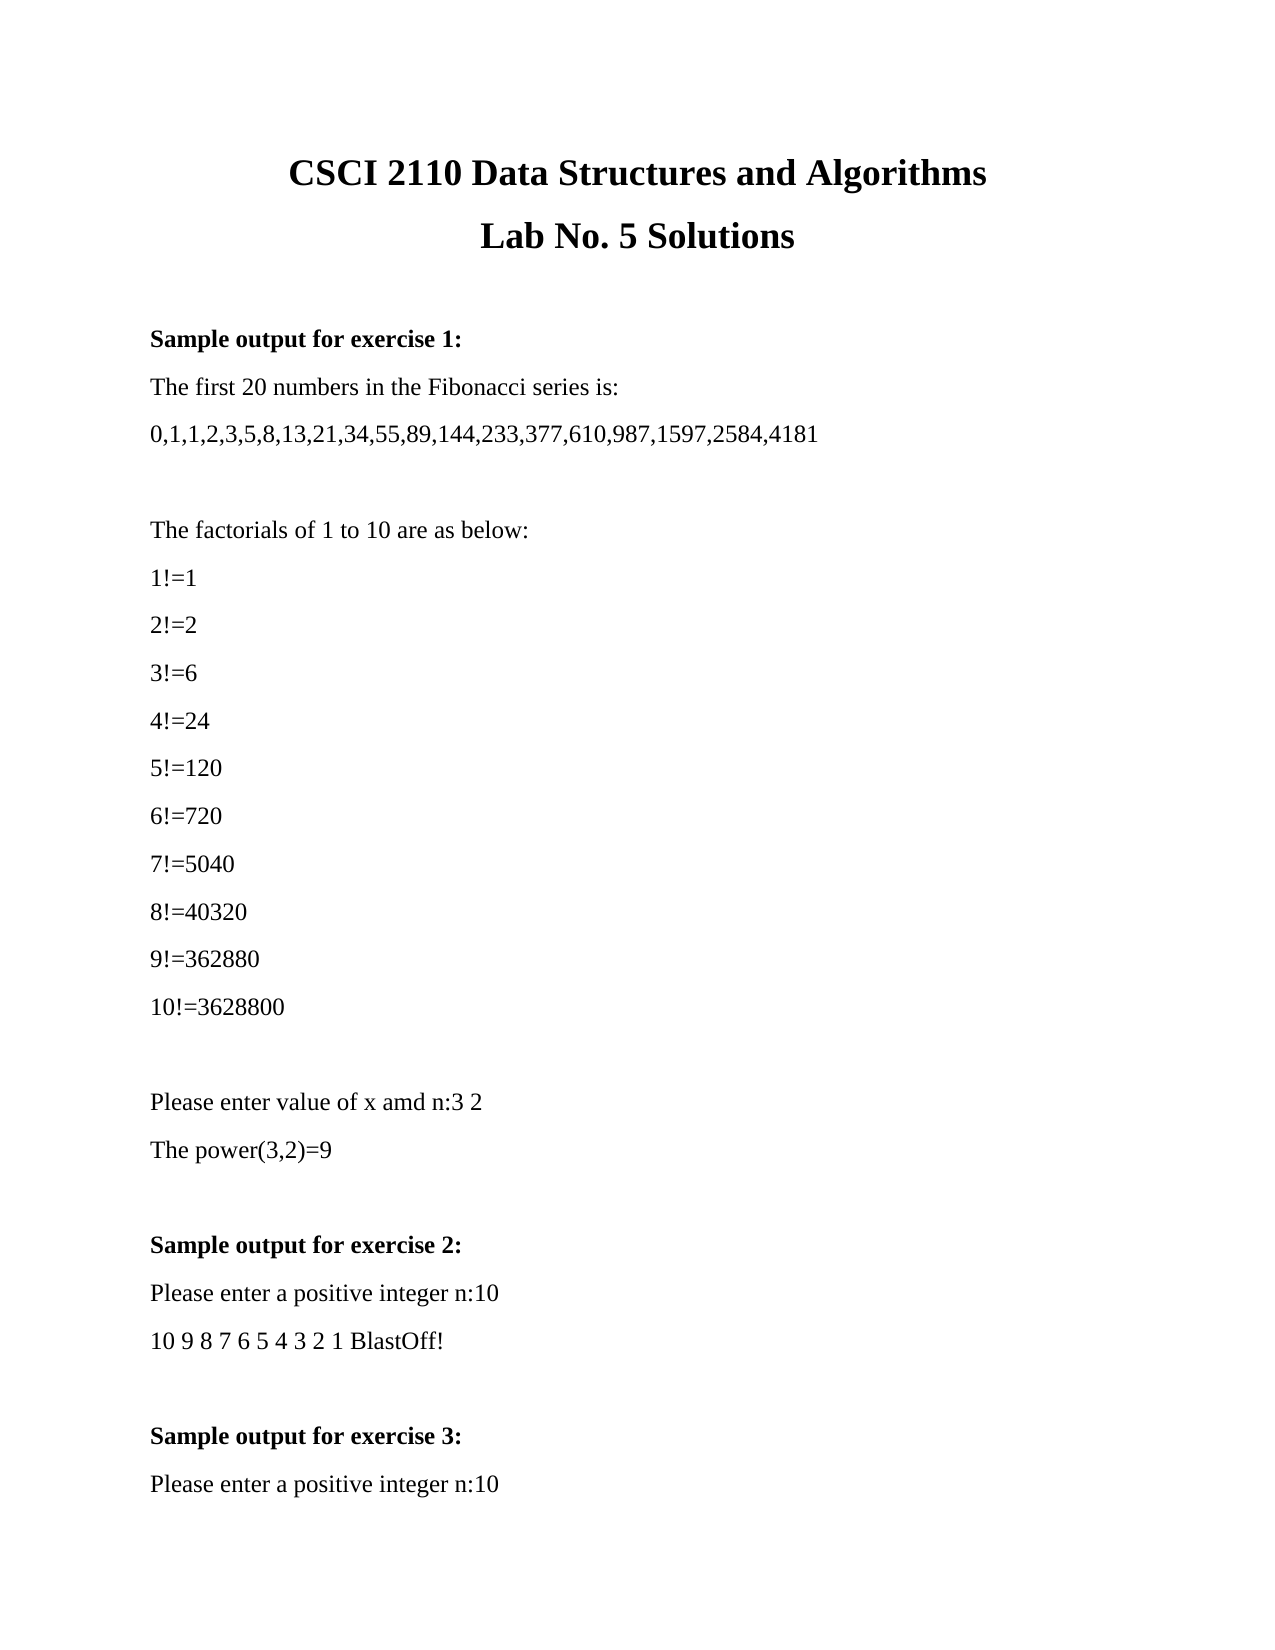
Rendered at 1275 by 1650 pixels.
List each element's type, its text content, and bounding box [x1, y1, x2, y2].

text 7!=5040 [150, 849, 1125, 878]
text 2!=2 [150, 610, 1125, 639]
text Please enter a positive integer n:10 [150, 1278, 1125, 1307]
text Please enter value of x amd n:3 2 [150, 1087, 1125, 1116]
text Sample output for exercise 1: [150, 324, 1125, 353]
text 9!=362880 [150, 944, 1125, 973]
text Please enter a positive integer n:10 [150, 1469, 1125, 1498]
text 1!=1 [150, 563, 1125, 591]
text The first 20 numbers in the Fibonacci series is: [150, 372, 1125, 401]
text 5!=120 [150, 753, 1125, 782]
text 3!=6 [150, 658, 1125, 687]
text The factorials of 1 to 10 are as below: [150, 515, 1125, 544]
text Lab No. 5 Solutions [150, 213, 1125, 256]
text 0,1,1,2,3,5,8,13,21,34,55,89,144,233,377,610,987,1597,2584,4181 [150, 419, 1125, 448]
text Sample output for exercise 2: [150, 1231, 1125, 1259]
text 4!=24 [150, 706, 1125, 734]
text Sample output for exercise 3: [150, 1421, 1125, 1450]
text 6!=720 [150, 801, 1125, 830]
text CSCI 2110 Data Structures and Algorithms [150, 150, 1125, 193]
text 10 9 8 7 6 5 4 3 2 1 BlastOff! [150, 1326, 1125, 1355]
text 8!=40320 [150, 897, 1125, 925]
text The power(3,2)=9 [150, 1135, 1125, 1164]
text 10!=3628800 [150, 992, 1125, 1021]
